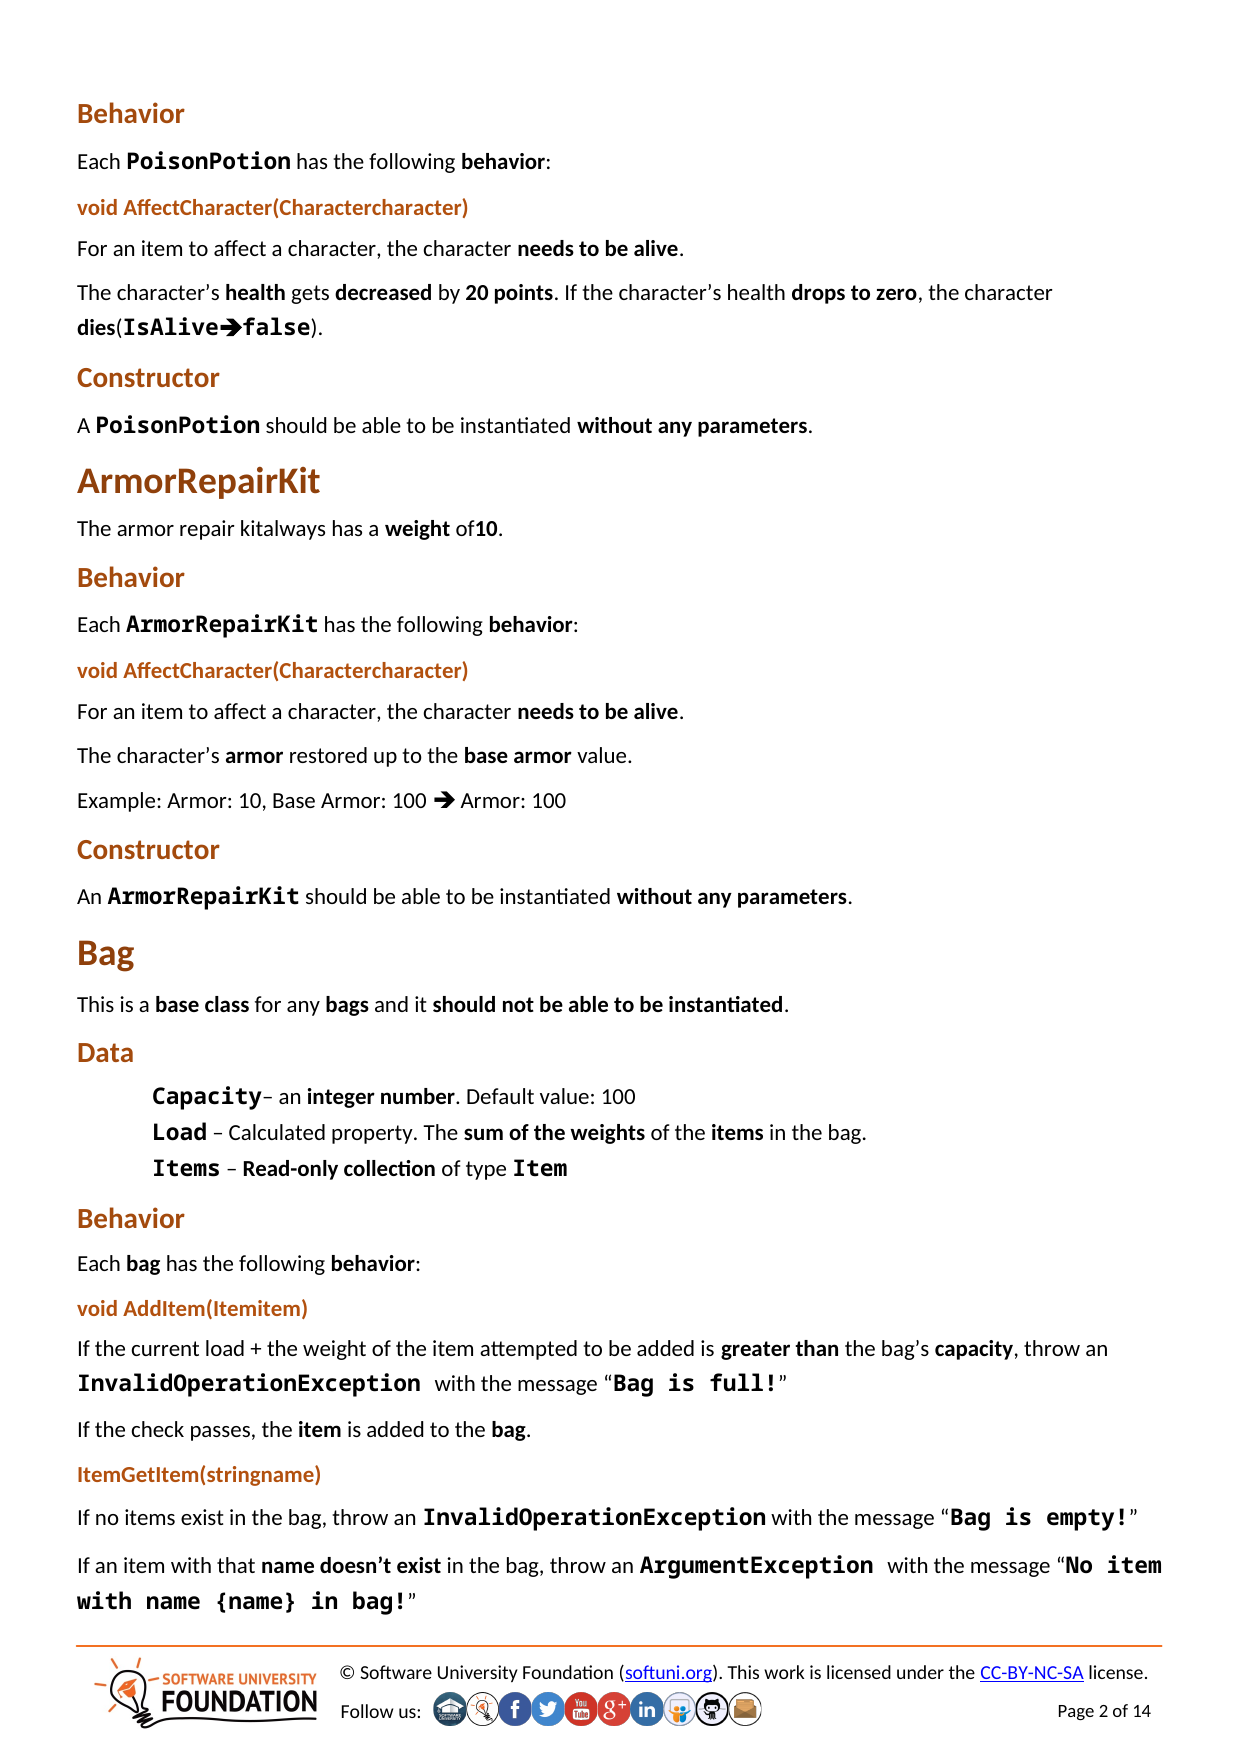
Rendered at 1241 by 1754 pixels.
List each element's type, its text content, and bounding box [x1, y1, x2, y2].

subtitle Behavior [77, 1200, 1163, 1236]
text For an item to affect a character, the character needs to be alive. [77, 697, 1163, 725]
text Capacity– an integer number. Default value: 100 [77, 1079, 1163, 1111]
subtitle Constructor [77, 831, 1163, 867]
subtitle Bag [77, 929, 1163, 974]
text The character’s armor restored up to the base armor value. [77, 742, 1163, 770]
text If the check passes, the item is added to the bag. [77, 1416, 1163, 1443]
text If an item with that name doesn’t exist in the bag, throw an ArgumentException with the message “No item with name {name} in bag!” [77, 1549, 1163, 1616]
text Each PoisonPotion has the following behavior: [77, 145, 1163, 176]
subtitle ItemGetItem(stringname) [77, 1460, 1163, 1488]
subtitle Behavior [77, 559, 1163, 594]
subtitle Constructor [77, 359, 1163, 395]
text Items – Read-only collection of type Item [77, 1151, 1163, 1183]
picture [433, 1692, 762, 1726]
text Example: Armor: 10, Base Armor: 100 Armor: 100 [77, 786, 1163, 814]
text An ArmorRepairKit should be able to be instantiated without any parameters. [77, 880, 1163, 912]
text Each bag has the following behavior: [77, 1249, 1163, 1277]
text The character’s health gets decreased by 20 points. If the character’s health drops to zero, the character dies(IsAlivefalse). [77, 278, 1163, 342]
text If no items exist in the bag, throw an InvalidOperationException with the message “Bag is empty!” [77, 1501, 1163, 1532]
subtitle Data [77, 1034, 1163, 1070]
subtitle ArmorRepairKit [77, 457, 1163, 503]
picture [93, 1656, 317, 1729]
text This is a base class for any bags and it should not be able to be instantiated. [77, 990, 1163, 1018]
text Each ArmorRepairKit has the following behavior: [77, 608, 1163, 639]
text The armor repair kitalways has a weight of10. [77, 514, 1163, 542]
subtitle void AffectCharacter(Charactercharacter) [77, 193, 1163, 221]
text If the current load + the weight of the item attempted to be added is greater than the bag’s capacity, throw an InvalidOperationException with the message “Bag is full!” [77, 1334, 1163, 1398]
text For an item to affect a character, the character needs to be alive. [77, 234, 1163, 262]
subtitle void AffectCharacter(Charactercharacter) [77, 656, 1163, 684]
subtitle void AddItem(Itemitem) [77, 1294, 1163, 1322]
subtitle Behavior [77, 95, 1163, 131]
text Load – Calculated property. The sum of the weights of the items in the bag. [77, 1116, 1163, 1147]
text A PoisonPotion should be able to be instantiated without any parameters. [77, 409, 1163, 440]
